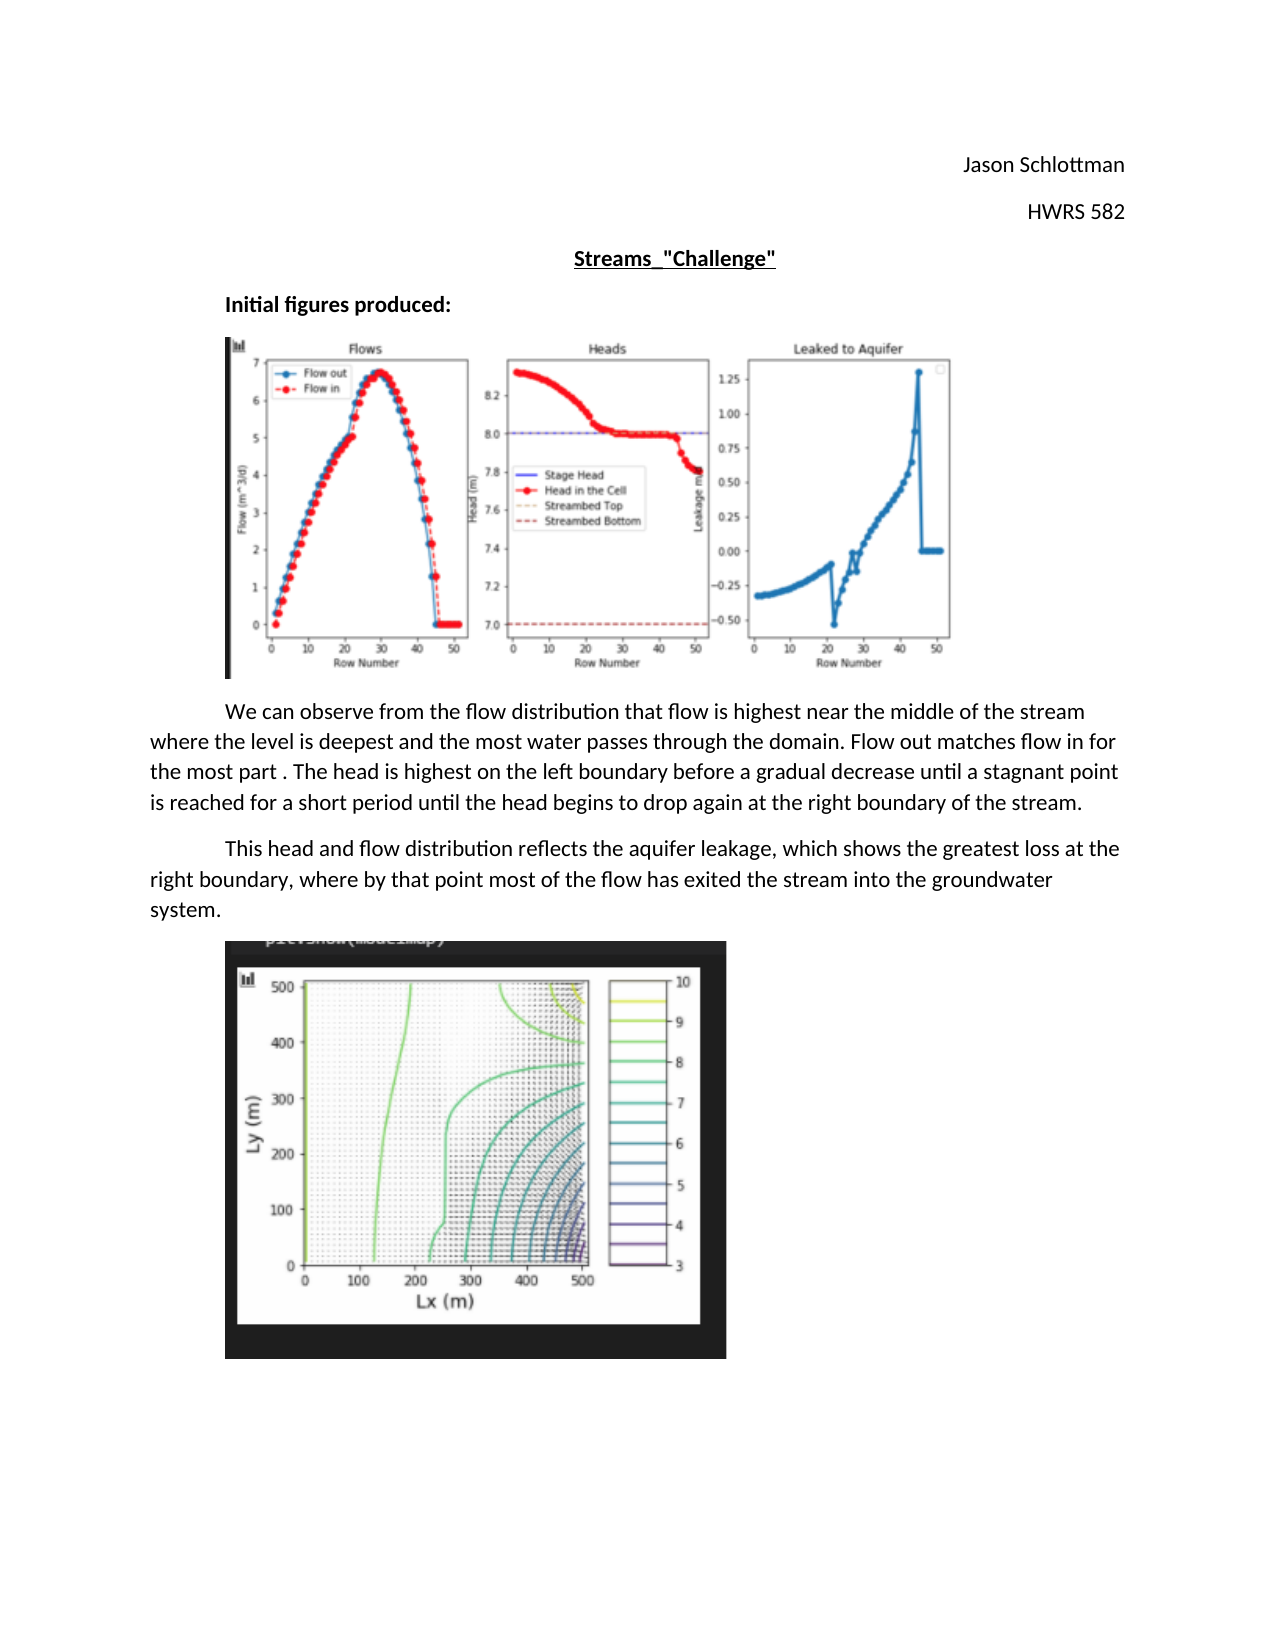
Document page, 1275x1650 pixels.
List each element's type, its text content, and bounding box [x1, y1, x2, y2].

text Jason Schlottman [150, 150, 1125, 178]
text Initial figures produced: [225, 291, 1125, 319]
text This head and flow distribution reflects the aquifer leakage, which shows the greatest loss at the right boundary, where by that point most of the flow has exited the stream into the groundwater system. [150, 834, 1125, 923]
text Streams_"Challenge" [225, 244, 1125, 272]
picture [225, 941, 727, 1359]
text We can observe from the flow distribution that flow is highest near the middle of the stream where the level is deepest and the most water passes through the domain. Flow out matches flow in for the most part . The head is highest on the left boundary before a gradual decrease until a stagnant point is reached for a short period until the head begins to drop again at the right boundary of the stream. [150, 697, 1125, 816]
picture [225, 337, 957, 679]
text HWRS 582 [150, 197, 1125, 225]
